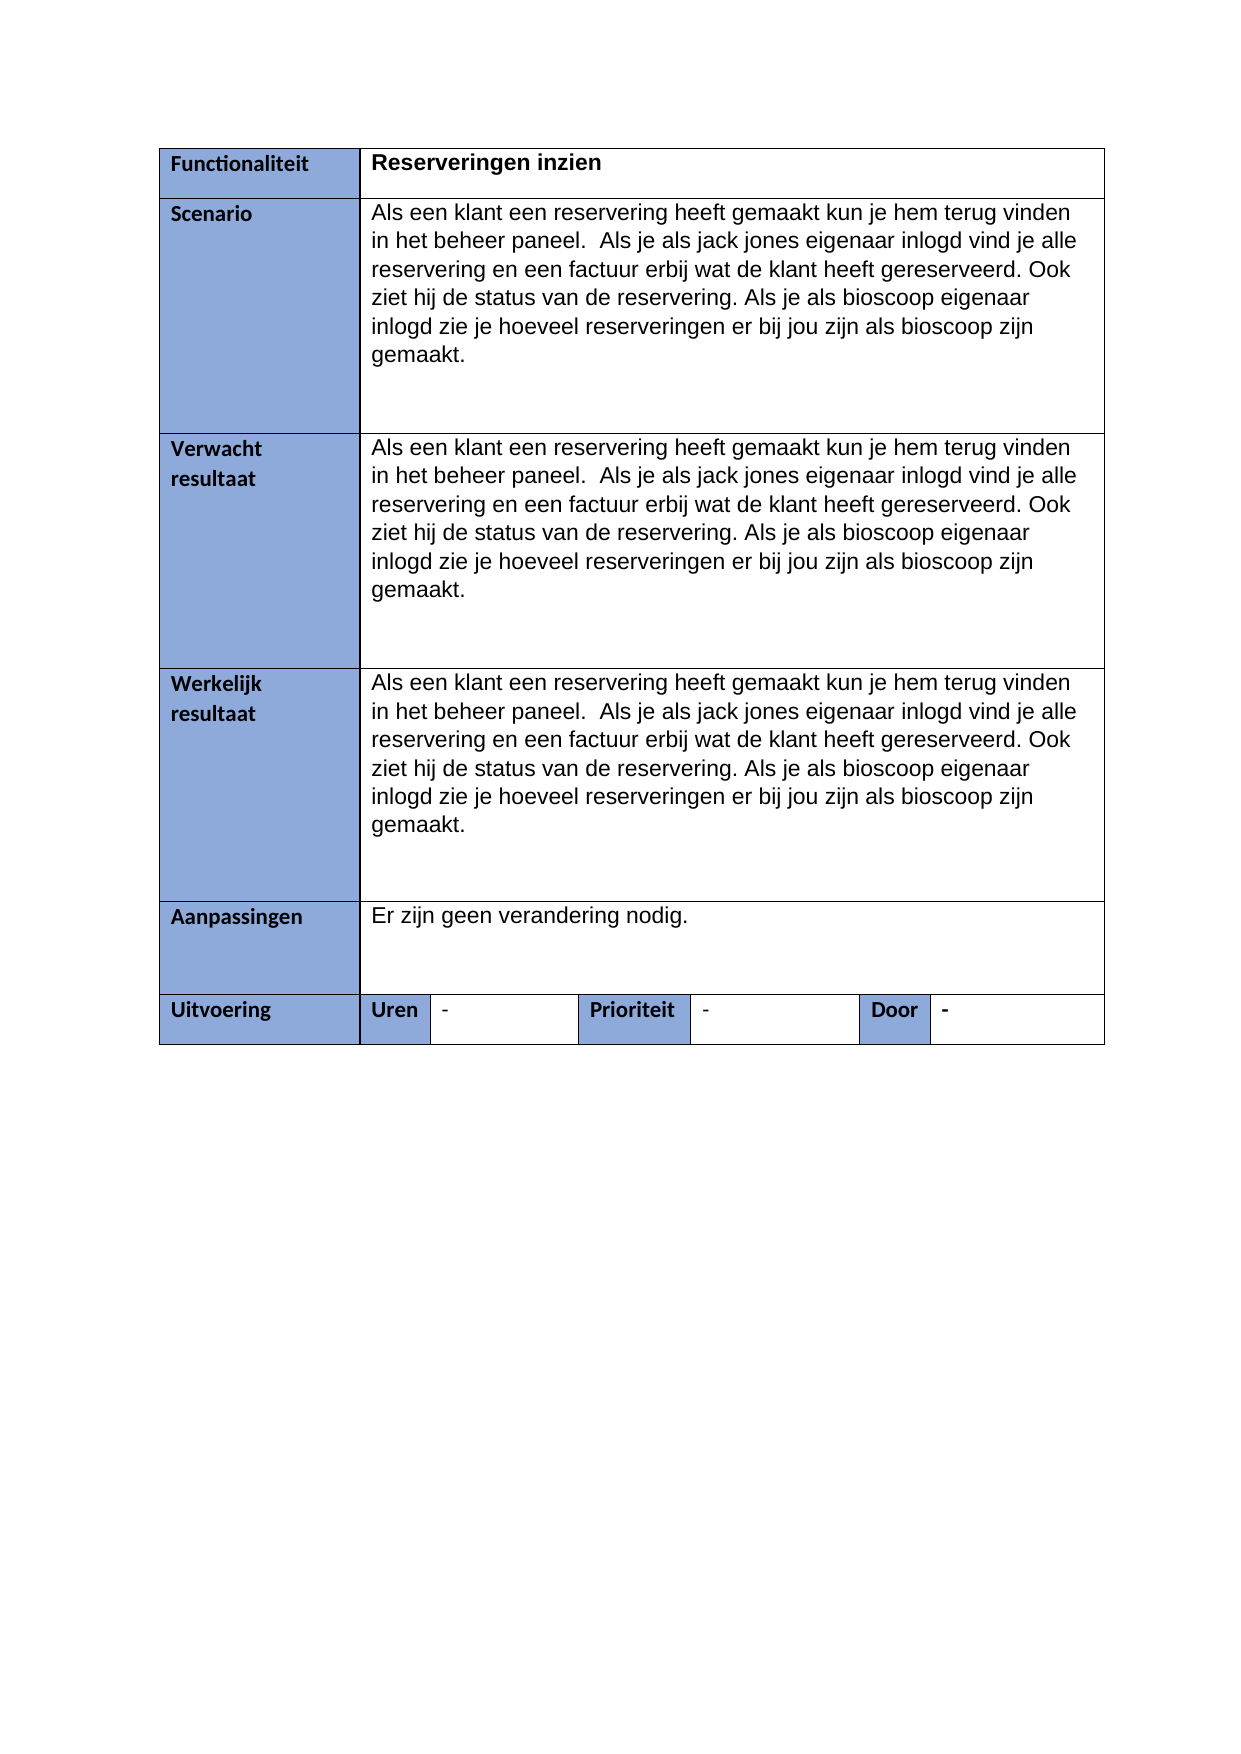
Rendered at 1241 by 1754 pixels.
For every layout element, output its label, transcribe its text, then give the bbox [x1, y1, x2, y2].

table_cell Verwacht resultaat [160, 434, 359, 668]
table_cell Als een klant een reservering heeft gemaakt kun je hem terug vinden in het beheer paneel. Als je als jack jones eigenaar inlogd vind je alle reservering en een factuur erbij wat de klant heeft gereserveerd. Ook ziet hij de status van de reservering. Als je als bioscoop eigenaar inlogd zie je hoeveel reserveringen er bij jou zijn als bioscoop zijn gemaakt. [361, 669, 1104, 901]
table_cell Als een klant een reservering heeft gemaakt kun je hem terug vinden in het beheer paneel. Als je als jack jones eigenaar inlogd vind je alle reservering en een factuur erbij wat de klant heeft gereserveerd. Ook ziet hij de status van de reservering. Als je als bioscoop eigenaar inlogd zie je hoeveel reserveringen er bij jou zijn als bioscoop zijn gemaakt. [361, 199, 1104, 433]
table_cell - [931, 995, 1104, 1044]
table_cell Door [860, 995, 930, 1044]
table_cell Werkelijk resultaat [160, 669, 359, 901]
table_cell Er zijn geen verandering nodig. [361, 902, 1104, 994]
table_cell Prioriteit [579, 995, 690, 1044]
table_header Reserveringen inzien [361, 149, 1104, 198]
table_cell Uitvoering [160, 995, 359, 1044]
table_cell - [431, 995, 578, 1044]
table_cell Als een klant een reservering heeft gemaakt kun je hem terug vinden in het beheer paneel. Als je als jack jones eigenaar inlogd vind je alle reservering en een factuur erbij wat de klant heeft gereserveerd. Ook ziet hij de status van de reservering. Als je als bioscoop eigenaar inlogd zie je hoeveel reserveringen er bij jou zijn als bioscoop zijn gemaakt. [361, 434, 1104, 668]
table_header Functionaliteit [160, 149, 359, 198]
table_cell Uren [361, 995, 430, 1044]
table_cell - [691, 995, 859, 1044]
table_cell Scenario [160, 199, 359, 433]
table_cell Aanpassingen [160, 902, 359, 994]
